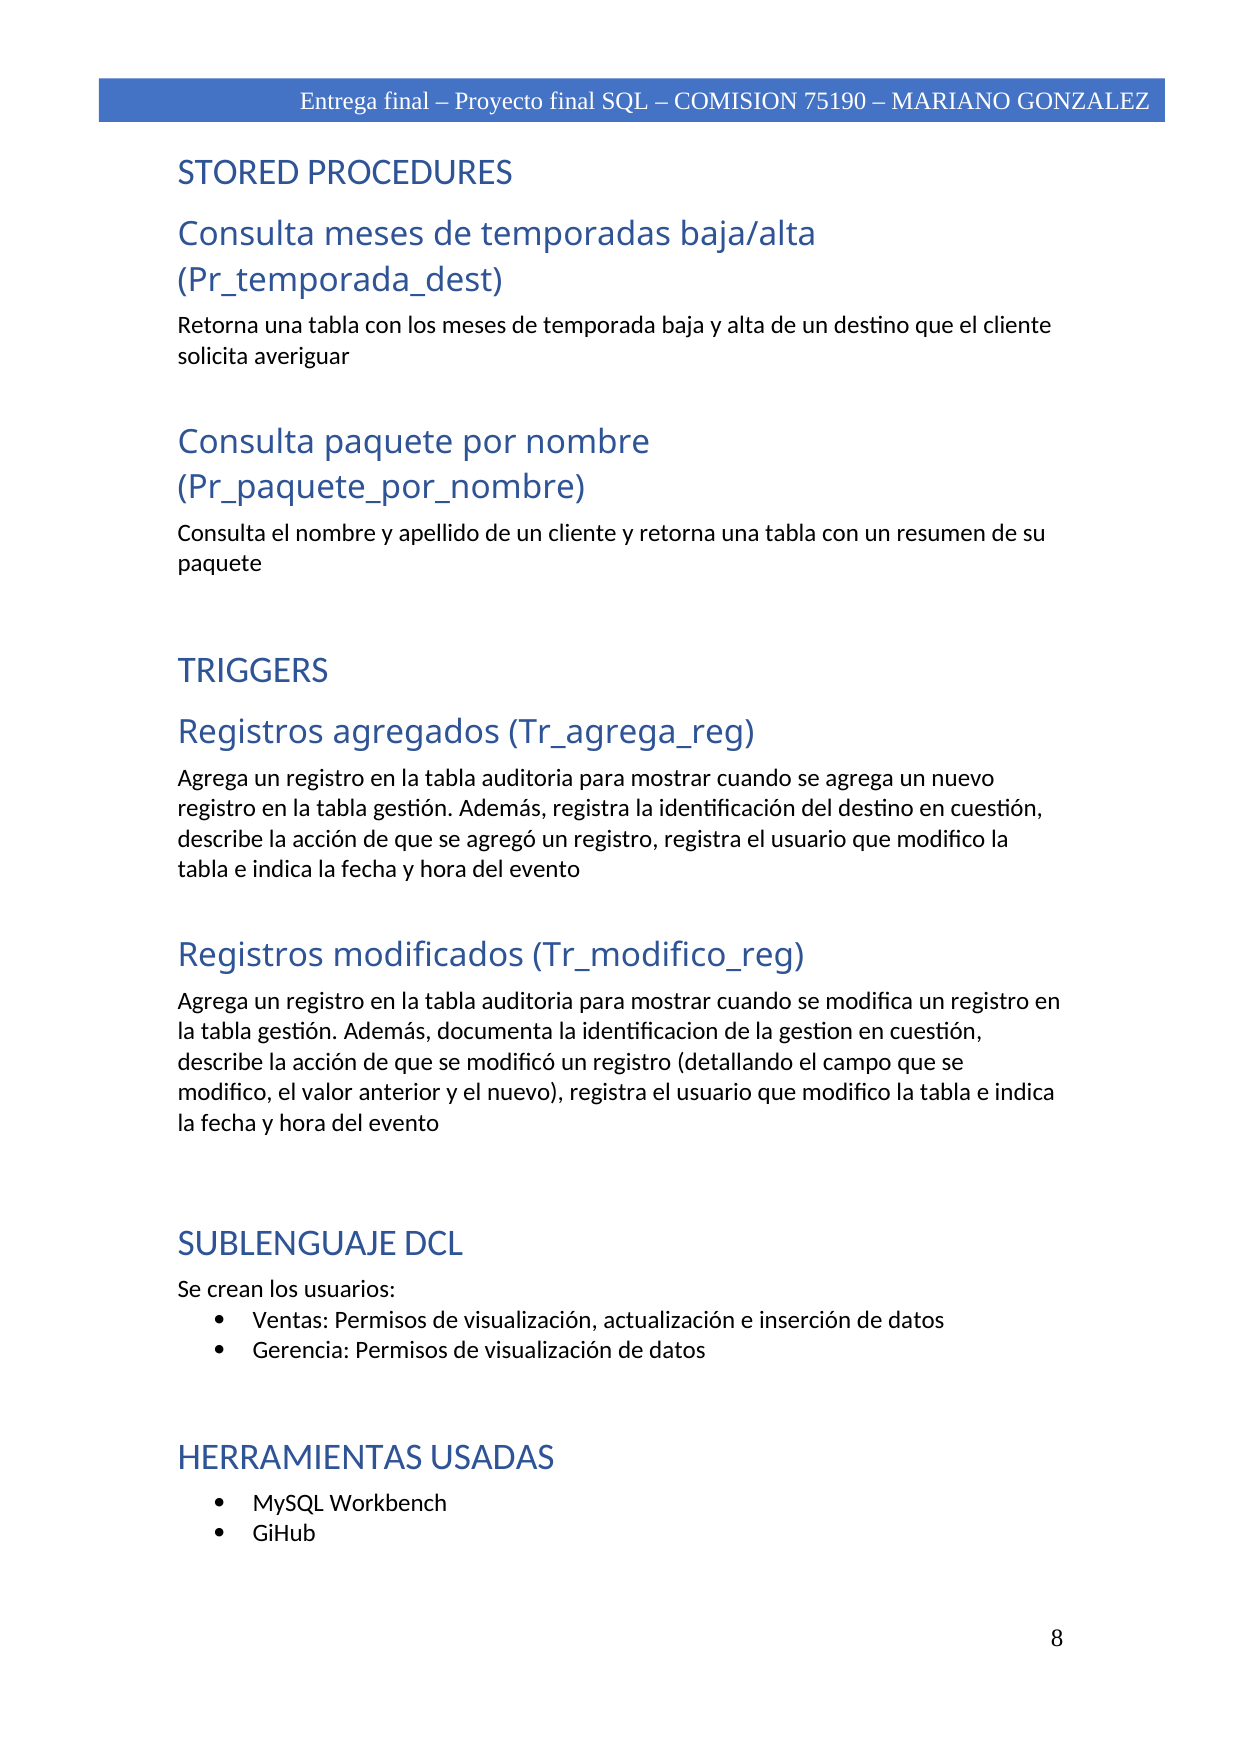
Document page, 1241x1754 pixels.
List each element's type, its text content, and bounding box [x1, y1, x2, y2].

text Agrega un registro en la tabla auditoria para mostrar cuando se modifica un registro en la tabla gestión. Además, documenta la identificacion de la gestion en cuestión, describe la acción de que se modificó un registro (detallando el campo que se modifico, el valor anterior y el nuevo), registra el usuario que modifico la tabla e indica la fecha y hora del evento [177, 985, 1063, 1138]
text Retorna una tabla con los meses de temporada baja y alta de un destino que el cliente solicita averiguar [177, 309, 1063, 370]
subtitle TRIGGERS [177, 646, 1063, 692]
text Agrega un registro en la tabla auditoria para mostrar cuando se agrega un nuevo registro en la tabla gestión. Además, registra la identificación del destino en cuestión, describe la acción de que se agregó un registro, registra el usuario que modifico la tabla e indica la fecha y hora del evento [177, 762, 1063, 884]
list GiHub [215, 1517, 1063, 1548]
text Se crean los usuarios: [177, 1273, 1063, 1304]
subtitle STORED PROCEDURES [177, 148, 1063, 193]
text Consulta el nombre y apellido de un cliente y retorna una tabla con un resumen de su paquete [177, 517, 1063, 578]
subtitle Consulta meses de temporadas baja/alta (Pr_temporada_dest) [177, 210, 1063, 301]
subtitle Registros agregados (Tr_agrega_reg) [177, 708, 1063, 754]
list Gerencia: Permisos de visualización de datos [215, 1334, 1063, 1365]
subtitle HERRAMIENTAS USADAS [177, 1433, 1063, 1479]
list Ventas: Permisos de visualización, actualización e inserción de datos [215, 1304, 1063, 1334]
subtitle Registros modificados (Tr_modifico_reg) [177, 931, 1063, 977]
list MySQL Workbench [215, 1487, 1063, 1517]
subtitle SUBLENGUAJE DCL [177, 1219, 1063, 1265]
subtitle Consulta paquete por nombre (Pr_paquete_por_nombre) [177, 417, 1063, 508]
